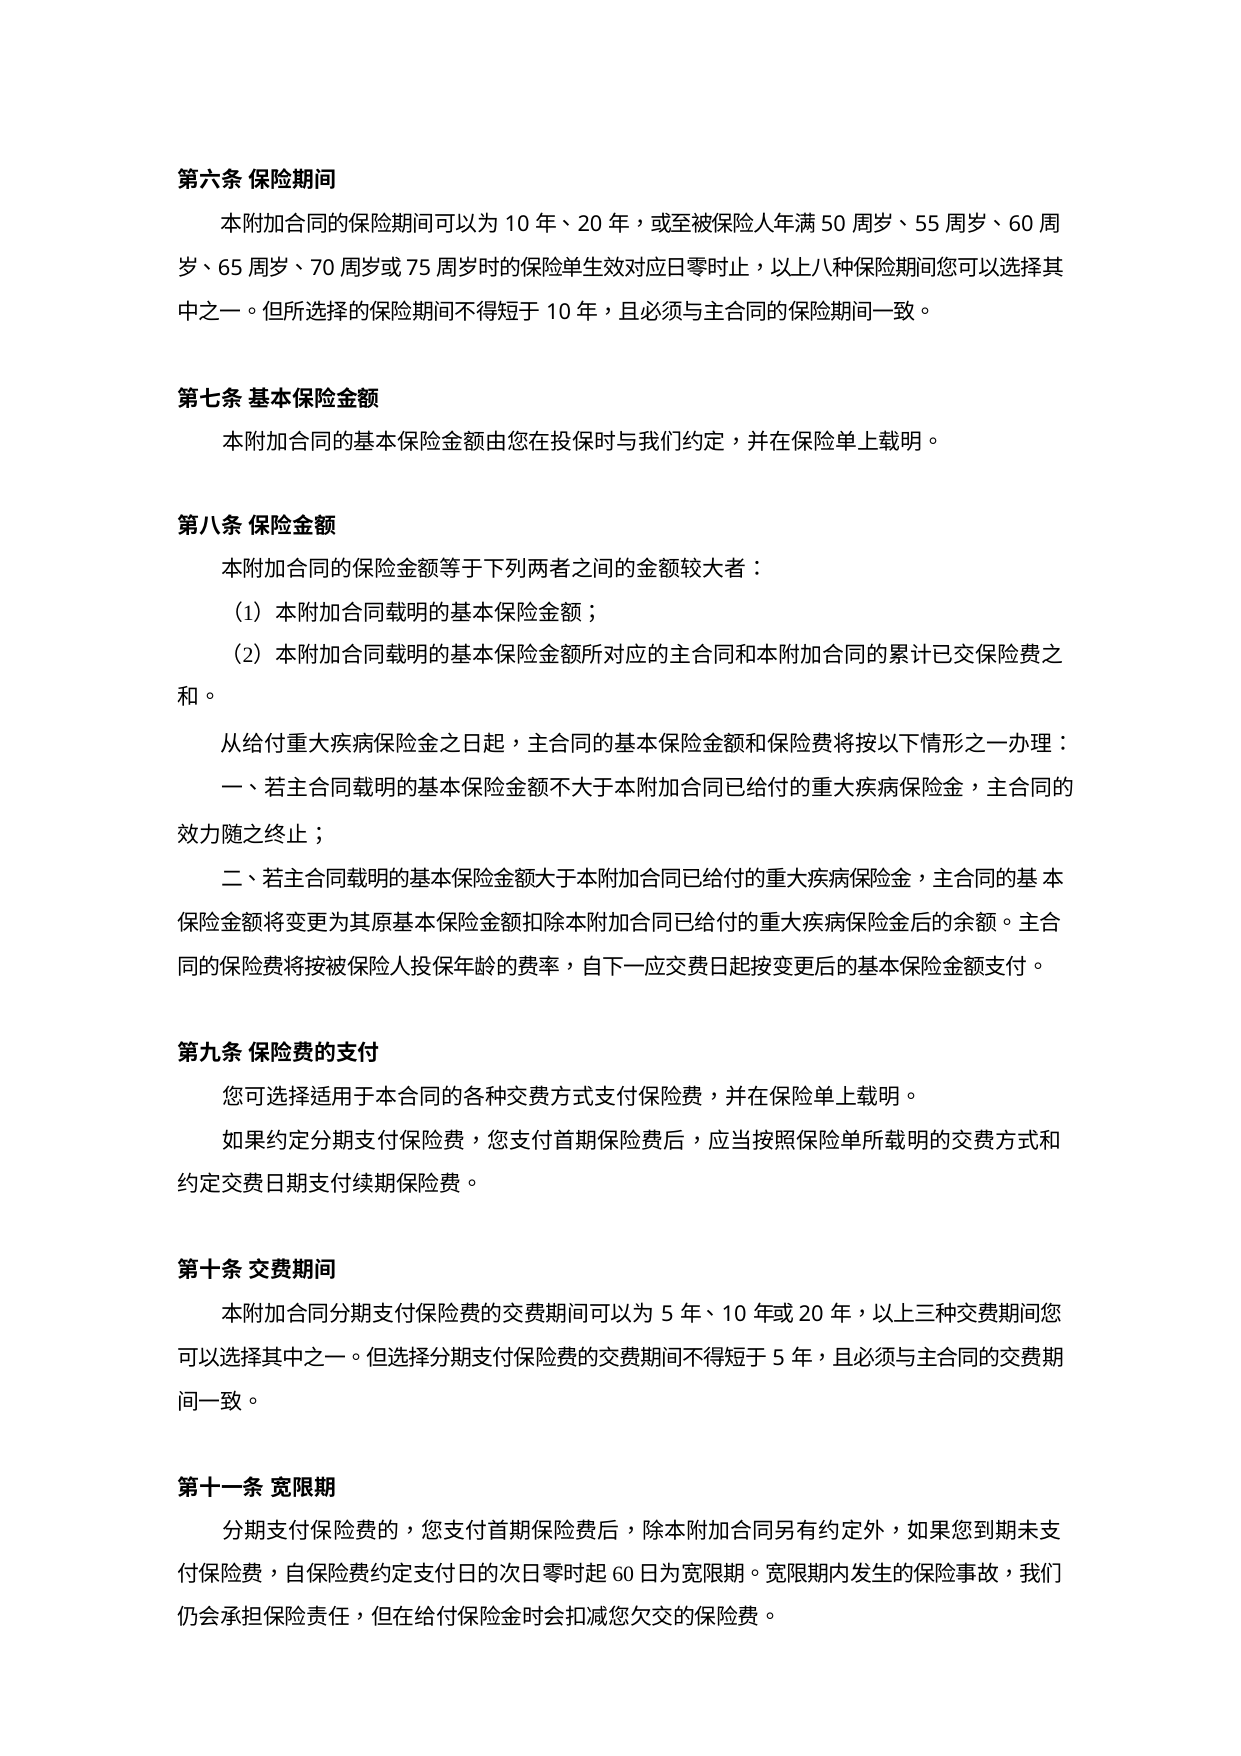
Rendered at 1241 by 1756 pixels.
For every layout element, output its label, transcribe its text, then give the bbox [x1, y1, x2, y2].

text 本附加合同的保险金额等于下列两者之间的金额较大者： [221, 553, 1086, 583]
text （1）本附加合同载明的基本保险金额； [221, 597, 1086, 627]
subtitle 第九条 保险费的支付 [177, 1037, 1086, 1067]
subtitle 第十一条 宽限期 [177, 1472, 1086, 1502]
text 从给付重大疾病保险金之日起，主合同的基本保险金额和保险费将按以下情形之一办理： 一、若主合同载明的基本保险金额不大于本附加合同已给付的重大疾病保险金，主合同的 [221, 728, 1074, 802]
text 本附加合同分期支付保险费的交费期间可以为 5 年、10 年或 20 年，以上三种交费期间您可以选择其中之一。但选择分期支付保险费的交费期间不得短于 5 年，且必须与主合同的交费期间一致。 [177, 1298, 1064, 1416]
text 效力随之终止； [177, 819, 1086, 849]
subtitle 第六条 保险期间 [177, 164, 1086, 194]
text 如果约定分期支付保险费，您支付首期保险费后，应当按照保险单所载明的交费方式和约定交费日期支付续期保险费。 [177, 1125, 1064, 1198]
subtitle 第八条 保险金额 [177, 510, 1086, 539]
subtitle 第七条 基本保险金额 [177, 383, 1086, 412]
subtitle 第十条 交费期间 [177, 1254, 1086, 1284]
text 您可选择适用于本合同的各种交费方式支付保险费，并在保险单上载明。 [222, 1081, 1086, 1111]
text （2）本附加合同载明的基本保险金额所对应的主合同和本附加合同的累计已交保险费之和。 [177, 639, 1064, 711]
text 分期支付保险费的，您支付首期保险费后，除本附加合同另有约定外，如果您到期未支付保险费，自保险费约定支付日的次日零时起60日为宽限期。宽限期内发生的保险事故，我们仍会承担保险责任，但在给付保险金时会扣减您欠交的保险费。 [177, 1515, 1064, 1631]
text 本附加合同的基本保险金额由您在投保时与我们约定，并在保险单上载明。 [222, 426, 1086, 456]
text 本附加合同的保险期间可以为 10 年、20 年，或至被保险人年满 50 周岁、55 周岁、60 周岁、65 周岁、70 周岁或 75 周岁时的保险单生效对应日零时止，以上八种保险期间您可以选择其中之一。但所选择的保险期间不得短于 10 年，且必须与主合同的保险期间一致。 [177, 208, 1064, 326]
text 二、若主合同载明的基本保险金额大于本附加合同已给付的重大疾病保险金，主合同的基本保险金额将变更为其原基本保险金额扣除本附加合同已给付的重大疾病保险金后的余额。主合同的保险费将按被保险人投保年龄的费率，自下一应交费日起按变更后的基本保险金额支付。 [177, 863, 1064, 981]
